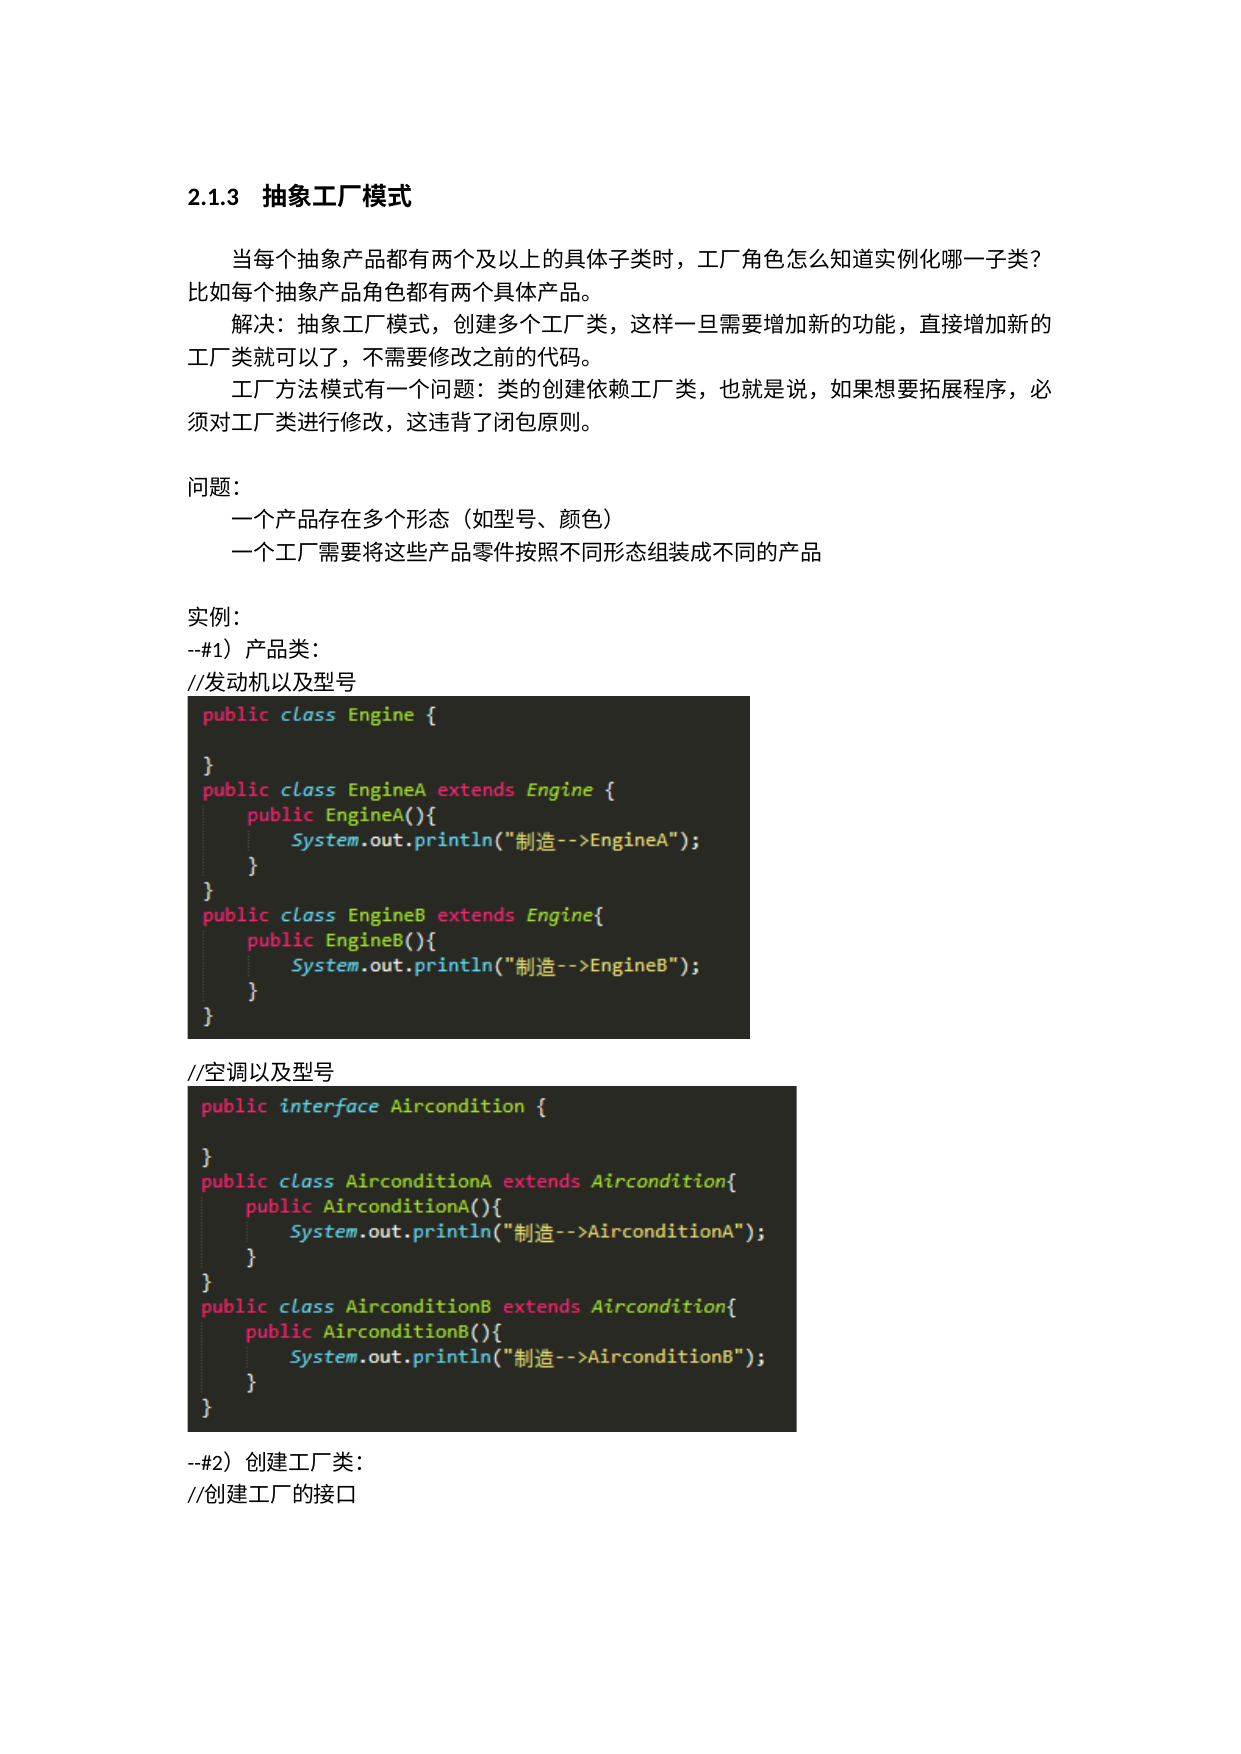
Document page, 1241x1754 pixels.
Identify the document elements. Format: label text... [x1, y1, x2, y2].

text 解决：抽象工厂模式，创建多个工厂类，这样一旦需要增加新的功能，直接增加新的工厂类就可以了，不需要修改之前的代码。 [187, 307, 1053, 372]
text //发动机以及型号 [187, 664, 1053, 697]
text --#1）产品类： [187, 632, 1053, 664]
text 问题： [187, 469, 1053, 502]
picture [187, 1086, 797, 1432]
text 一个工厂需要将这些产品零件按照不同形态组装成不同的产品 [187, 534, 1053, 567]
subtitle 抽象工厂模式 [187, 162, 1053, 227]
text 实例： [187, 599, 1053, 632]
text 当每个抽象产品都有两个及以上的具体子类时，工厂角色怎么知道实例化哪一子类？比如每个抽象产品角色都有两个具体产品。 [187, 242, 1053, 307]
text --#2）创建工厂类： [187, 1444, 1053, 1477]
text //空调以及型号 [187, 1054, 1053, 1087]
text 工厂方法模式有一个问题：类的创建依赖工厂类，也就是说，如果想要拓展程序，必须对工厂类进行修改，这违背了闭包原则。 [187, 372, 1053, 437]
text //创建工厂的接口 [187, 1477, 1053, 1509]
picture [187, 696, 750, 1039]
text 一个产品存在多个形态（如型号、颜色） [187, 502, 1053, 534]
